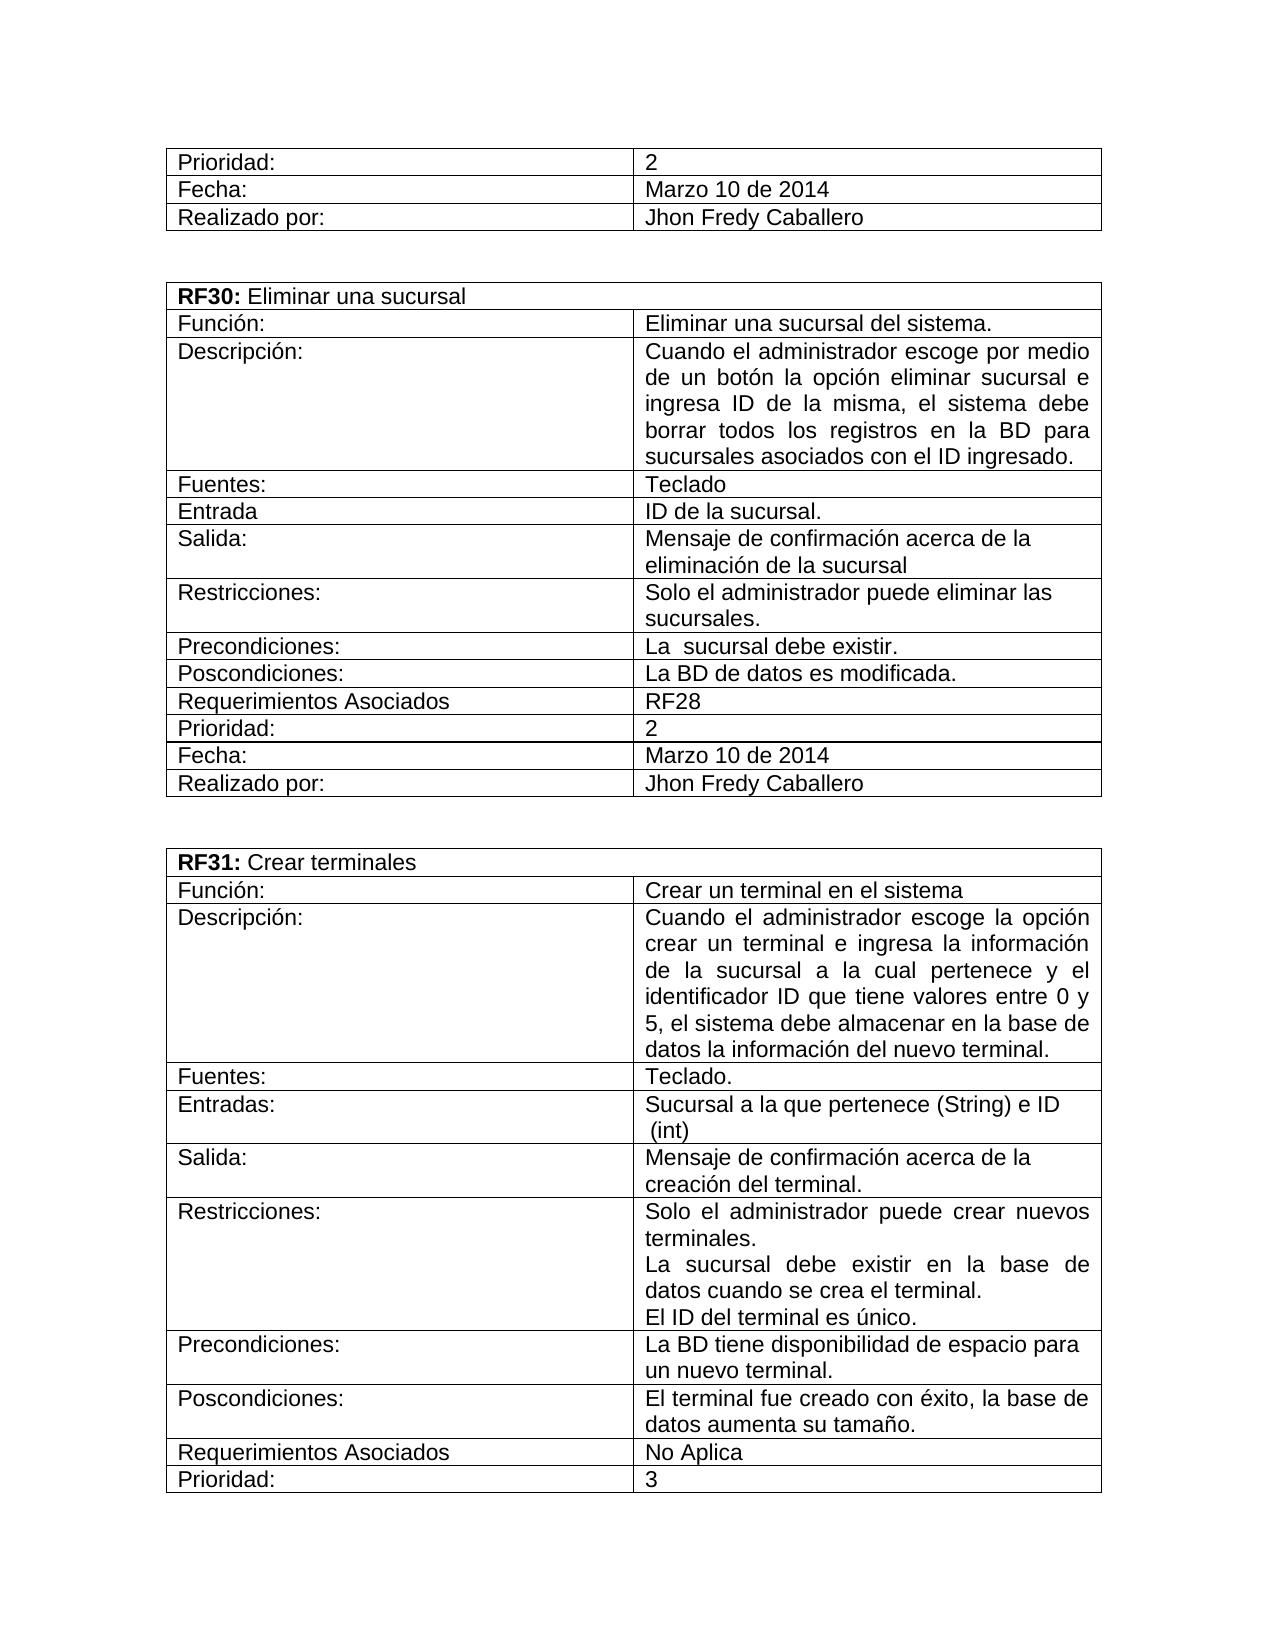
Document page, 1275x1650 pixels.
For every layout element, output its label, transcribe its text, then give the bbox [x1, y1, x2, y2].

table_cell Solo el administrador puede eliminar las sucursales. [634, 579, 1101, 632]
table_cell Función: [167, 877, 633, 903]
table_cell 3 [634, 1466, 1101, 1492]
table_cell Poscondiciones: [167, 660, 633, 687]
table_cell Restricciones: [167, 579, 633, 632]
table_cell Salida: [167, 525, 633, 578]
table_cell Requerimientos Asociados [167, 1439, 633, 1465]
table_cell Precondiciones: [167, 1331, 633, 1384]
table_cell La BD de datos es modificada. [634, 660, 1101, 687]
table_cell Precondiciones: [167, 633, 633, 659]
table_cell Cuando el administrador escoge por medio de un botón la opción eliminar sucursal e ingresa ID de la misma, el sistema debe borrar todos los registros en la BD para sucursales asociados con el ID ingresado. [634, 338, 1101, 469]
table_cell Teclado [634, 471, 1101, 497]
table_cell Fuentes: [167, 471, 633, 497]
table_cell Jhon Fredy Caballero [634, 770, 1101, 796]
table_cell Solo el administrador puede crear nuevos terminales. La sucursal debe existir en la base de datos cuando se crea el terminal. El ID del terminal es único. [634, 1198, 1101, 1330]
table_cell Entrada [167, 498, 633, 524]
table_cell El terminal fue creado con éxito, la base de datos aumenta su tamaño. [634, 1385, 1101, 1437]
table_cell Eliminar una sucursal del sistema. [634, 310, 1101, 337]
table_cell Fecha: [167, 743, 633, 769]
table_cell Realizado por: [167, 204, 633, 230]
table_cell Poscondiciones: [167, 1385, 633, 1437]
table_cell La sucursal debe existir. [634, 633, 1101, 659]
table_cell Realizado por: [167, 770, 633, 796]
table_cell Restricciones: [167, 1198, 633, 1330]
table_cell 2 [634, 715, 1101, 741]
table_cell Entradas: [167, 1091, 633, 1143]
table_cell No Aplica [634, 1439, 1101, 1465]
table_header RF31: Crear terminales [167, 849, 1101, 876]
table_cell Fuentes: [167, 1063, 633, 1089]
table_cell ID de la sucursal. [634, 498, 1101, 524]
table_cell Prioridad: [167, 715, 633, 741]
table_cell Salida: [167, 1144, 633, 1197]
table_cell Cuando el administrador escoge la opción crear un terminal e ingresa la información de la sucursal a la cual pertenece y el identificador ID que tiene valores entre 0 y 5, el sistema debe almacenar en la base de datos la información del nuevo terminal. [634, 904, 1101, 1062]
table_cell Mensaje de confirmación acerca de la eliminación de la sucursal [634, 525, 1101, 578]
table_cell Función: [167, 310, 633, 337]
table_cell RF28 [634, 688, 1101, 714]
table_cell 2 [634, 149, 1101, 175]
table_cell Marzo 10 de 2014 [634, 743, 1101, 769]
table_cell Requerimientos Asociados [167, 688, 633, 714]
table_cell Descripción: [167, 904, 633, 1062]
table_cell Crear un terminal en el sistema [634, 877, 1101, 903]
table_cell Descripción: [167, 338, 633, 469]
table_header RF30: Eliminar una sucursal [167, 283, 1101, 309]
table_cell Teclado. [634, 1063, 1101, 1089]
table_cell Sucursal a la que pertenece (String) e ID (int) [634, 1091, 1101, 1143]
table_cell Marzo 10 de 2014 [634, 176, 1101, 202]
table_cell Prioridad: [167, 1466, 633, 1492]
table_cell Fecha: [167, 176, 633, 202]
table_cell Mensaje de confirmación acerca de la creación del terminal. [634, 1144, 1101, 1197]
table_cell La BD tiene disponibilidad de espacio para un nuevo terminal. [634, 1331, 1101, 1384]
table_cell Jhon Fredy Caballero [634, 204, 1101, 230]
table_cell Prioridad: [167, 149, 633, 175]
